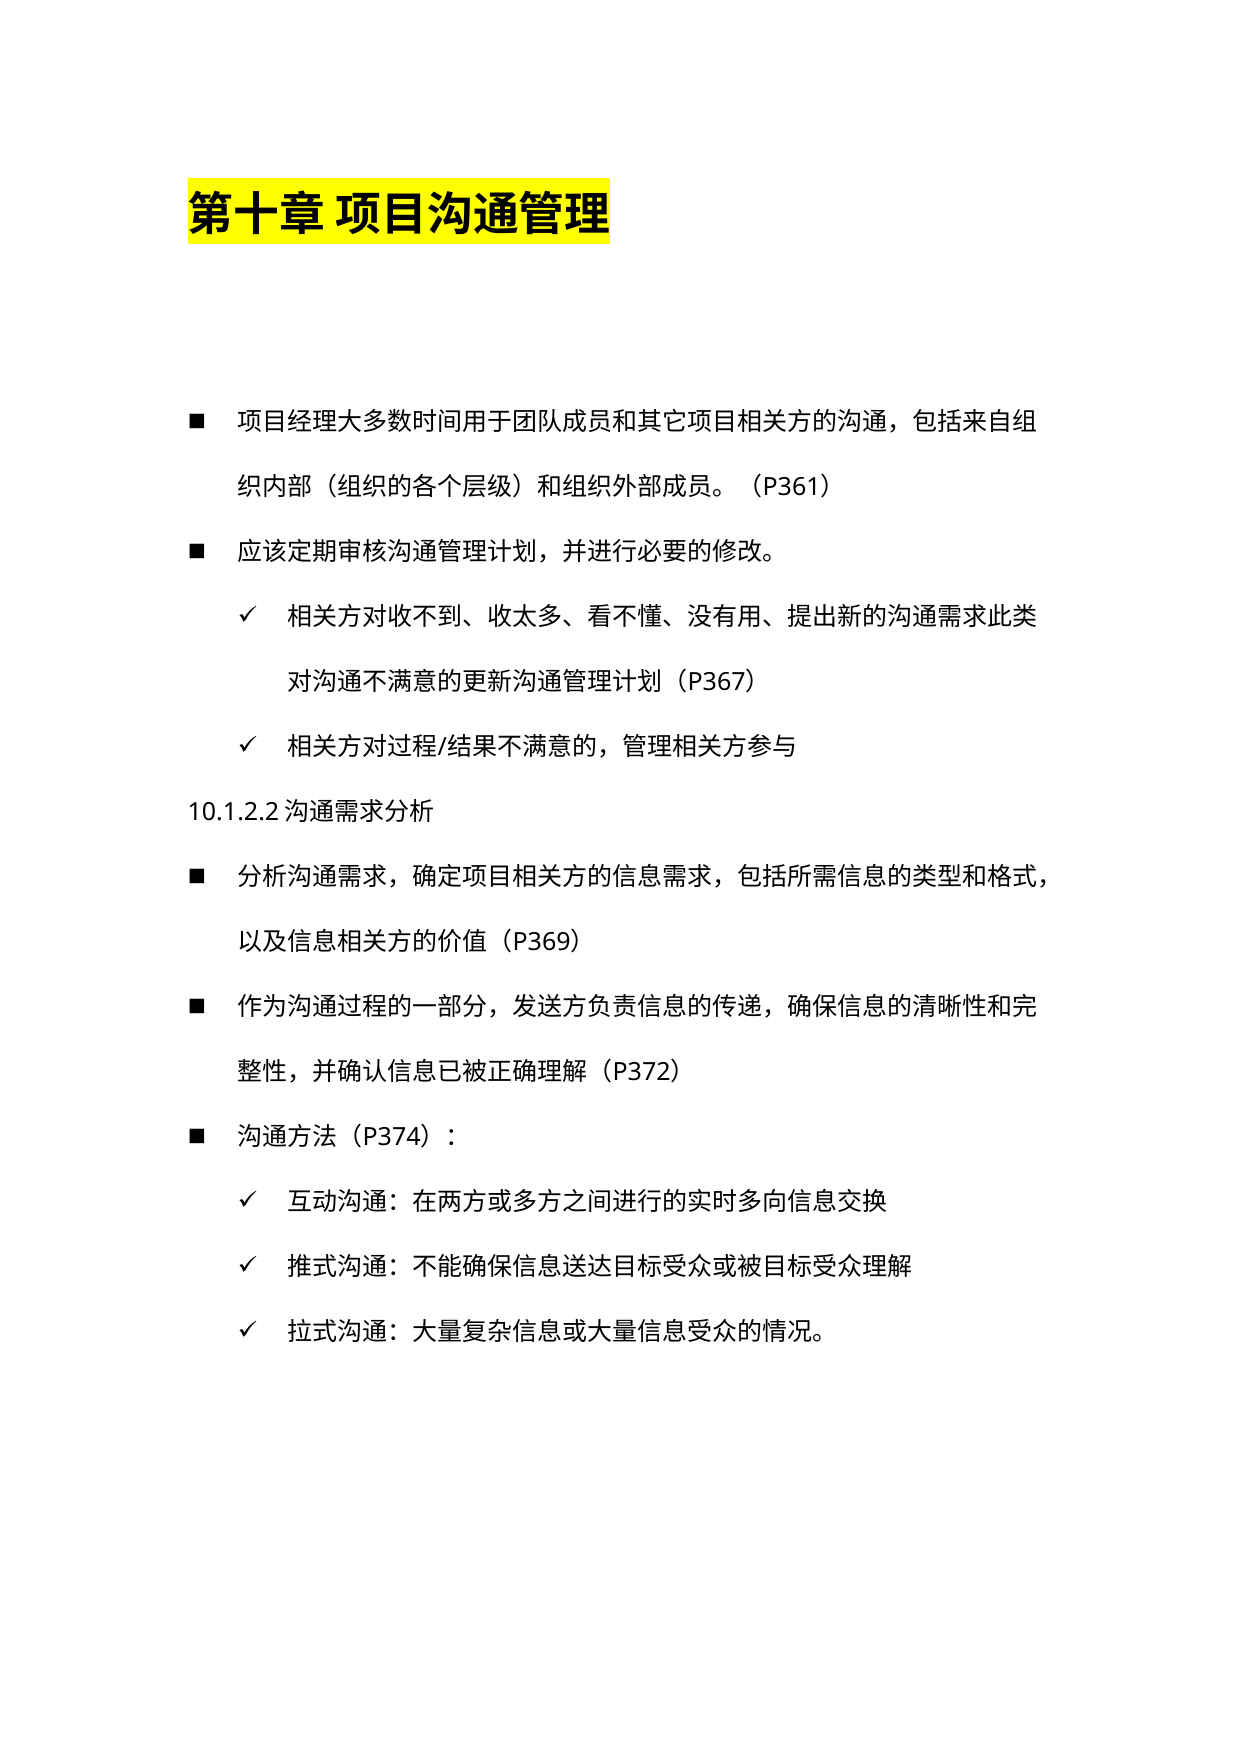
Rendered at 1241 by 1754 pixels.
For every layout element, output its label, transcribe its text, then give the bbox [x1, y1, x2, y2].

list 沟通方法（P374）： [187, 1102, 1053, 1167]
list 作为沟通过程的一部分，发送方负责信息的传递，确保信息的清晰性和完整性，并确认信息已被正确理解（P372） [187, 972, 1053, 1102]
list 互动沟通：在两方或多方之间进行的实时多向信息交换 [237, 1167, 1053, 1232]
list 推式沟通：不能确保信息送达目标受众或被目标受众理解 [237, 1232, 1053, 1297]
subtitle 第十章 项目沟通管理 [187, 162, 1053, 259]
list 项目经理大多数时间用于团队成员和其它项目相关方的沟通，包括来自组织内部（组织的各个层级）和组织外部成员。（P361） [187, 387, 1053, 517]
text 10.1.2.2沟通需求分析 [187, 777, 1053, 842]
list 分析沟通需求，确定项目相关方的信息需求，包括所需信息的类型和格式，以及信息相关方的价值（P369） [187, 842, 1053, 972]
list 拉式沟通：大量复杂信息或大量信息受众的情况。 [237, 1297, 1053, 1362]
list 相关方对过程/结果不满意的，管理相关方参与 [237, 712, 1053, 777]
list 应该定期审核沟通管理计划，并进行必要的修改。 [187, 517, 1053, 582]
list 相关方对收不到、收太多、看不懂、没有用、提出新的沟通需求此类对沟通不满意的更新沟通管理计划（P367） [237, 582, 1053, 712]
